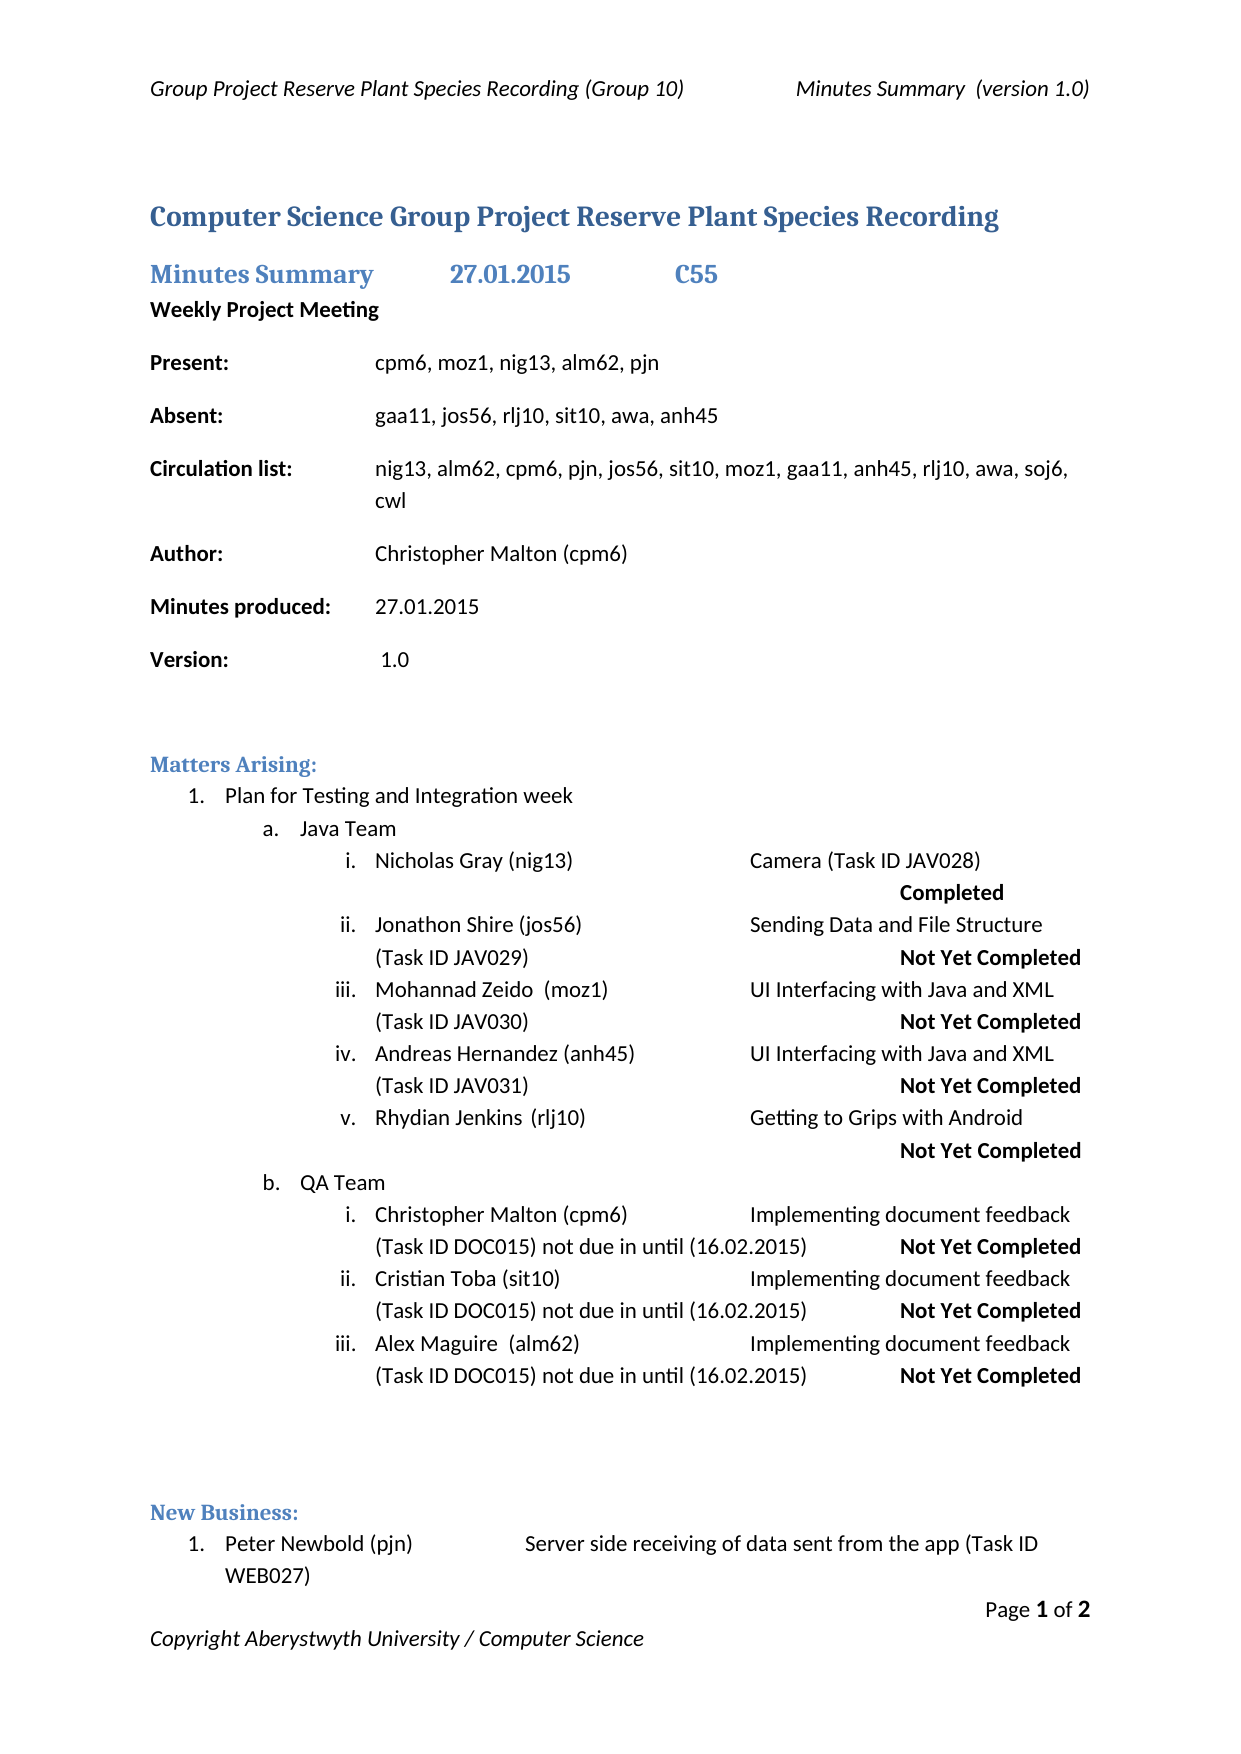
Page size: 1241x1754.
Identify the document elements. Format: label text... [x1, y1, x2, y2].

text Author: Christopher Malton (cpm6) [150, 539, 1090, 567]
list Rhydian Jenkins (rlj10) Getting to Grips with Android Not Yet Completed [356, 1103, 1090, 1164]
list Mohannad Zeido (moz1) UI Interfacing with Java and XML (Task ID JAV030) Not Yet Completed [356, 975, 1090, 1035]
subtitle New Business: [150, 1499, 1090, 1526]
subtitle Matters Arising: [150, 751, 1090, 778]
list Java Team [262, 814, 1090, 842]
list Jonathon Shire (jos56) Sending Data and File Structure (Task ID JAV029) Not Yet Completed [356, 910, 1090, 971]
text Absent: gaa11, jos56, rlj10, sit10, awa, anh45 [150, 401, 1090, 429]
text Version: 1.0 [150, 645, 1090, 673]
list Peter Newbold (pjn) Server side receiving of data sent from the app (Task ID WEB027) [187, 1529, 1090, 1590]
text Minutes produced: 27.01.2015 [150, 592, 1090, 620]
list Alex Maguire (alm62) Implementing document feedback (Task ID DOC015) not due in until (16.02.2015) Not Yet Completed [356, 1329, 1090, 1421]
list Plan for Testing and Integration week [187, 782, 1090, 810]
subtitle Minutes Summary 27.01.2015 C55 [150, 259, 1090, 291]
text Circulation list: nig13, alm62, cpm6, pjn, jos56, sit10, moz1, gaa11, anh45, rlj10, awa, soj6, cwl [150, 454, 1090, 514]
text Present: cpm6, moz1, nig13, alm62, pjn [150, 348, 1090, 376]
list QA Team [262, 1168, 1090, 1196]
text Weekly Project Meeting [150, 295, 1090, 323]
list Nicholas Gray (nig13) Camera (Task ID JAV028) Completed [356, 846, 1090, 906]
subtitle Computer Science Group Project Reserve Plant Species Recording [150, 200, 1090, 233]
list Cristian Toba (sit10) Implementing document feedback (Task ID DOC015) not due in until (16.02.2015) Not Yet Completed [356, 1264, 1090, 1325]
list Andreas Hernandez (anh45) UI Interfacing with Java and XML (Task ID JAV031) Not Yet Completed [356, 1039, 1090, 1099]
list Christopher Malton (cpm6) Implementing document feedback (Task ID DOC015) not due in until (16.02.2015) Not Yet Completed [356, 1200, 1090, 1260]
